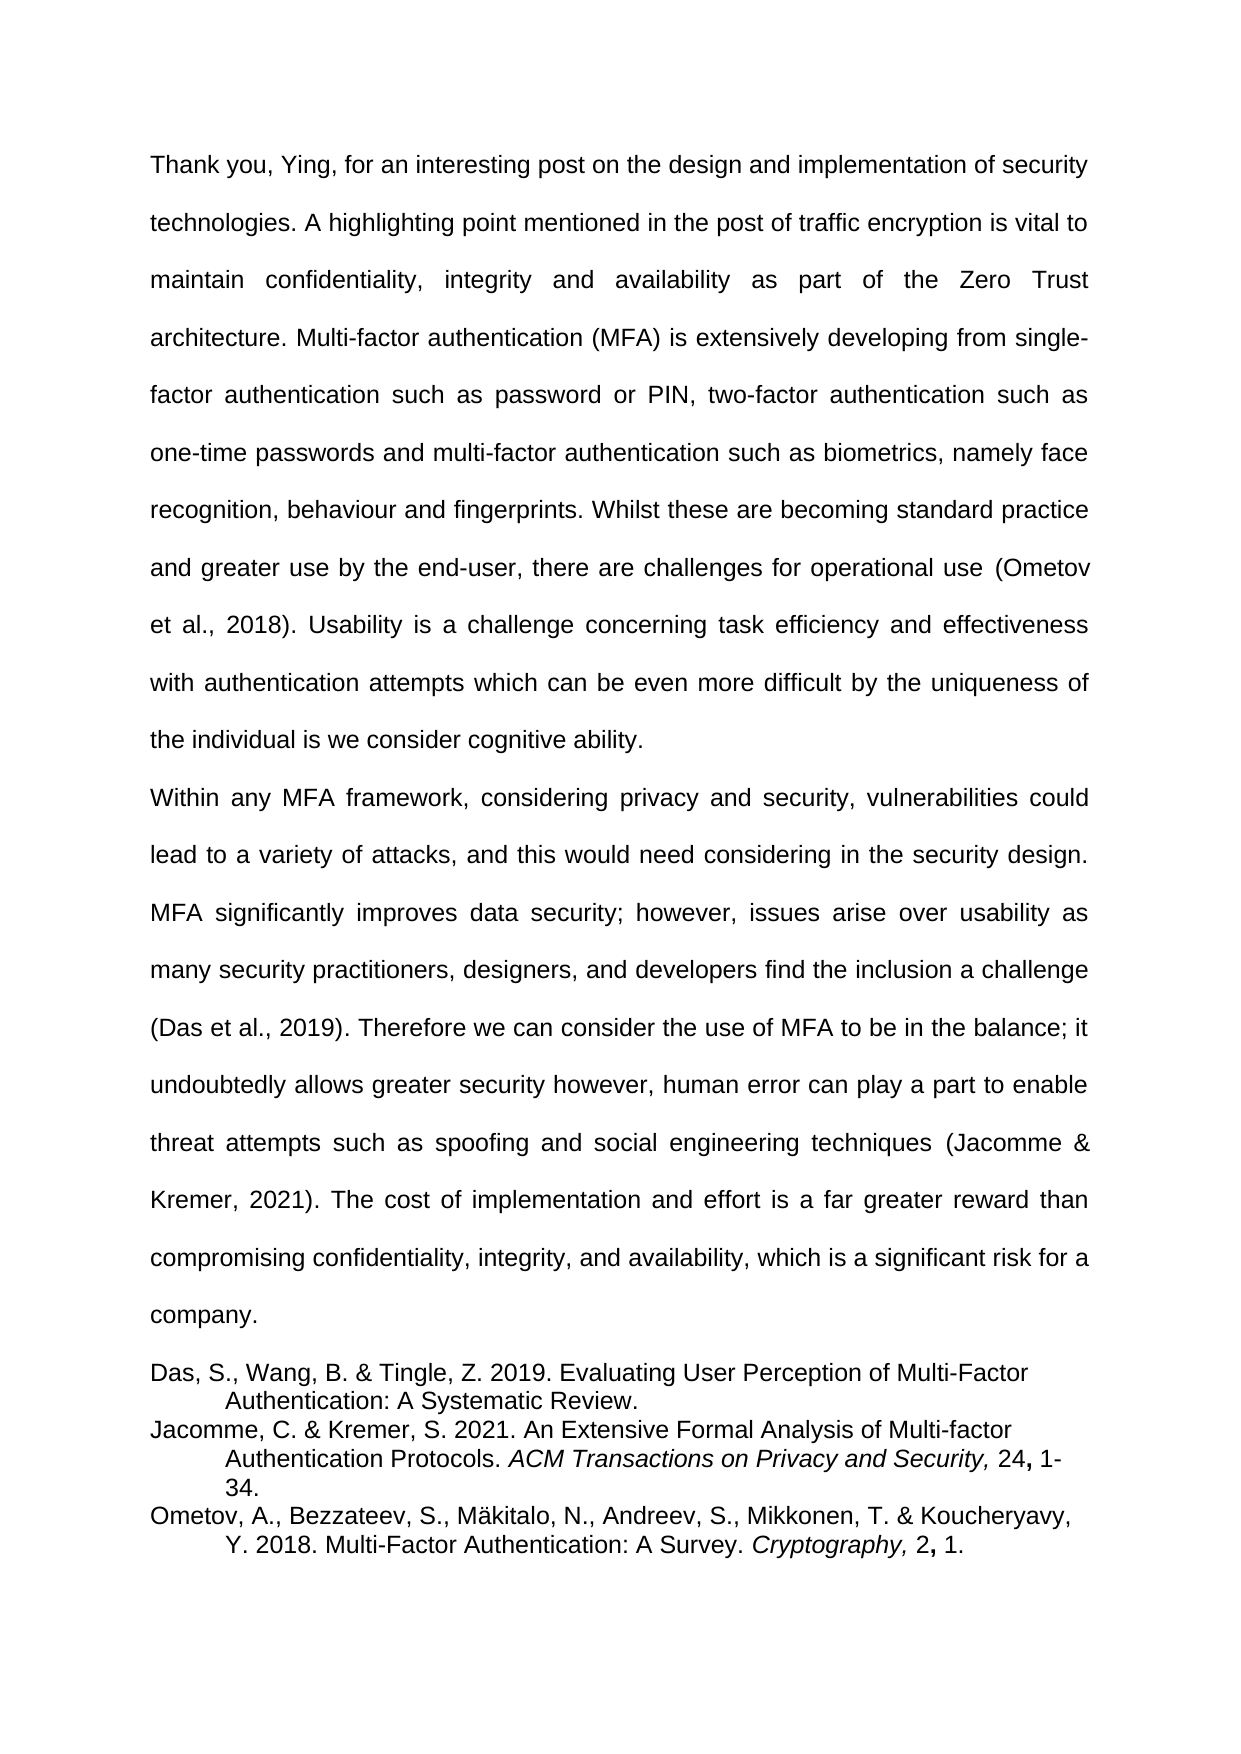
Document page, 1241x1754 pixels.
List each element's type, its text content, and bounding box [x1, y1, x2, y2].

text Jacomme, C. & Kremer, S. 2021. An Extensive Formal Analysis of Multi-factor Authentication Protocols. ACM Transactions on Privacy and Security, 24, 1-34. [150, 1415, 1090, 1501]
text Thank you, Ying, for an interesting post on the design and implementation of security technologies. A highlighting point mentioned in the post of traffic encryption is vital to maintain confidentiality, integrity and availability as part of the Zero Trust architecture. Multi-factor authentication (MFA) is extensively developing from single-factor authentication such as password or PIN, two-factor authentication such as one-time passwords and multi-factor authentication such as biometrics, namely face recognition, behaviour and fingerprints. Whilst these are becoming standard practice and greater use by the end-user, there are challenges for operational use (Ometov et al., 2018). Usability is a challenge concerning task efficiency and effectiveness with authentication attempts which can be even more difficult by the uniqueness of the individual is we consider cognitive ability. [150, 150, 1090, 754]
text Within any MFA framework, considering privacy and security, vulnerabilities could lead to a variety of attacks, and this would need considering in the security design. MFA significantly improves data security; however, issues arise over usability as many security practitioners, designers, and developers find the inclusion a challenge (Das et al., 2019). Therefore we can consider the use of MFA to be in the balance; it undoubtedly allows greater security however, human error can play a part to enable threat attempts such as spoofing and social engineering techniques (Jacomme & Kremer, 2021). The cost of implementation and effort is a far greater reward than compromising confidentiality, integrity, and availability, which is a significant risk for a company. [150, 782, 1090, 1329]
text Das, S., Wang, B. & Tingle, Z. 2019. Evaluating User Perception of Multi-Factor Authentication: A Systematic Review. [150, 1357, 1090, 1415]
text Ometov, A., Bezzateev, S., Mäkitalo, N., Andreev, S., Mikkonen, T. & Koucheryavy, Y. 2018. Multi-Factor Authentication: A Survey. Cryptography, 2, 1. [150, 1501, 1090, 1559]
